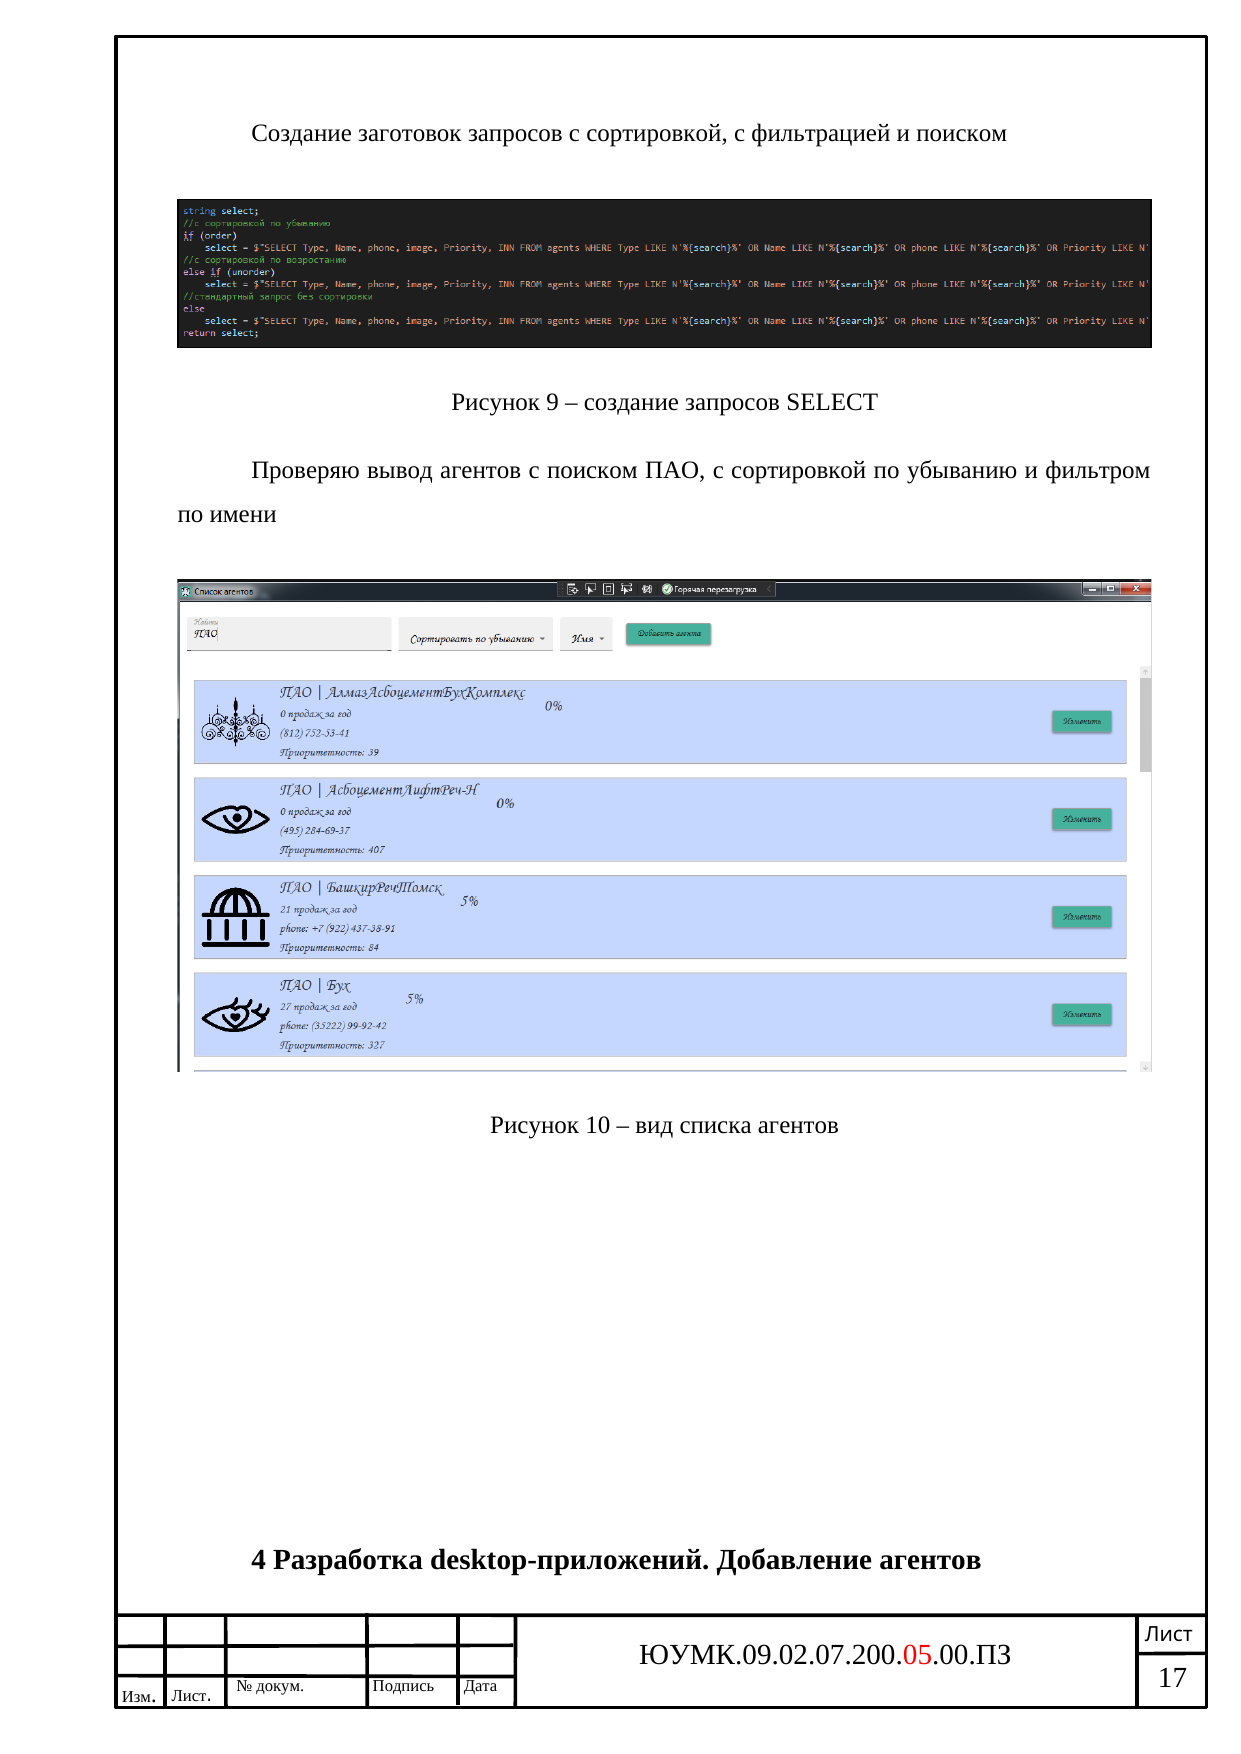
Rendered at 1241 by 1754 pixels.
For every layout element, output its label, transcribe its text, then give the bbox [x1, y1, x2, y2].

text Создание заготовок запросов с сортировкой, с фильтрацией и поиском [177, 118, 1152, 147]
text Рисунок 9 – создание запросов SELECT [177, 387, 1152, 416]
picture [177, 579, 1152, 1072]
picture [179, 200, 1150, 347]
text Проверяю вывод агентов с поиском ПАО, с сортировкой по убыванию и фильтром по имени [177, 456, 1152, 527]
text Рисунок 10 – вид списка агентов [177, 1111, 1152, 1139]
text 4 Разработка desktop-приложений. Добавление агентов [177, 1542, 1152, 1576]
